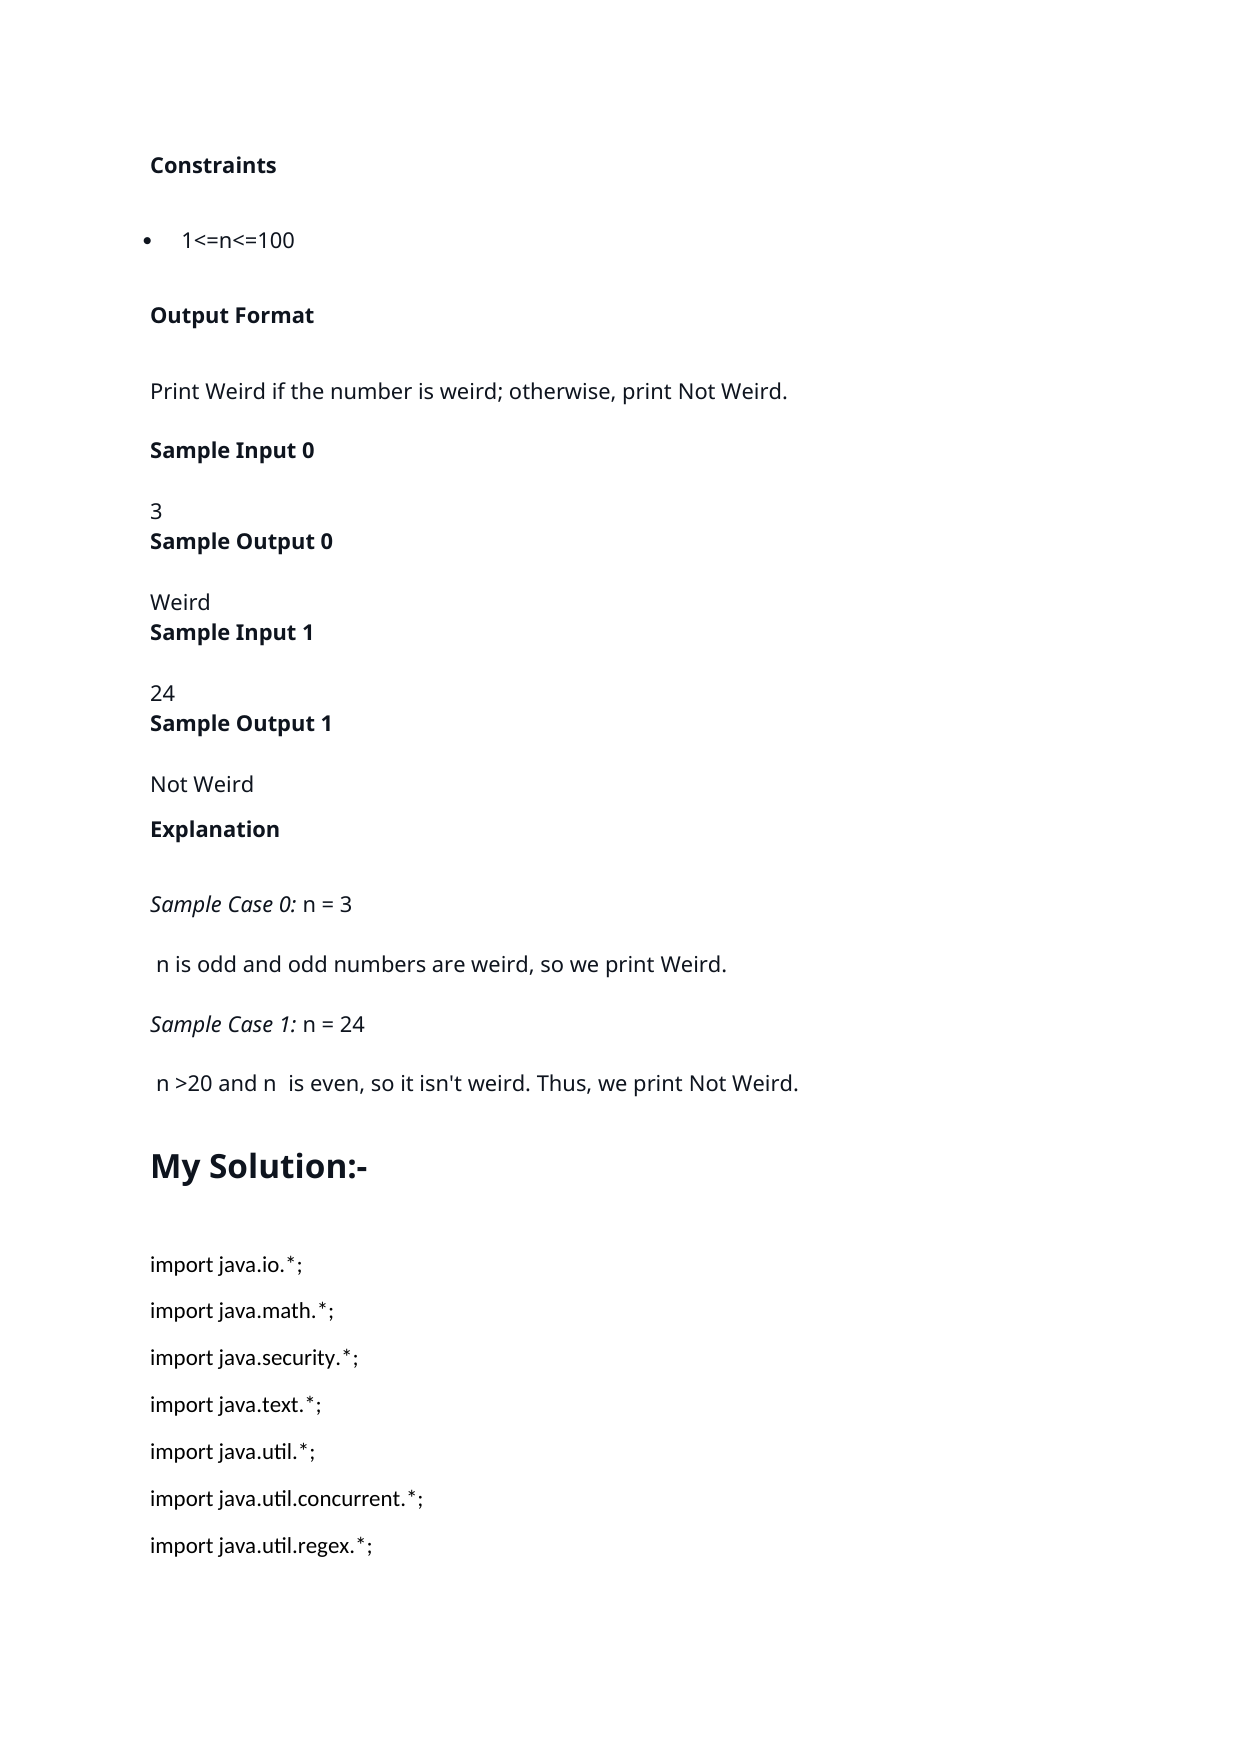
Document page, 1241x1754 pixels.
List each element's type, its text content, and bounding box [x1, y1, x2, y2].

list 1<=n<=100 [144, 225, 1090, 255]
text Explanation [150, 814, 1090, 844]
text Weird [150, 586, 1090, 617]
text import java.io.*; [150, 1250, 1090, 1278]
text Sample Output 1 [150, 708, 1090, 737]
text 24 [150, 676, 1090, 708]
text Not Weird [150, 767, 1090, 798]
text Sample Output 0 [150, 526, 1090, 556]
text Output Format [150, 300, 1090, 330]
text Sample Case 1: n = 24 n >20 and n is even, so it isn't weird. Thus, we print Not Weird. [150, 1008, 1090, 1098]
text import java.text.*; [150, 1390, 1090, 1418]
text Constraints [150, 150, 1090, 180]
text My Solution:- [150, 1143, 1090, 1189]
text Sample Input 0 [150, 435, 1090, 465]
text Print Weird if the number is weird; otherwise, print Not Weird. [150, 376, 1090, 405]
text import java.math.*; [150, 1297, 1090, 1325]
text Sample Input 1 [150, 617, 1090, 647]
text import java.security.*; [150, 1343, 1090, 1372]
text import java.util.concurrent.*; [150, 1484, 1090, 1512]
text import java.util.*; [150, 1437, 1090, 1465]
text Sample Case 0: n = 3 n is odd and odd numbers are weird, so we print Weird. [150, 889, 1090, 979]
text import java.util.regex.*; [150, 1531, 1090, 1559]
text 3 [150, 495, 1090, 526]
